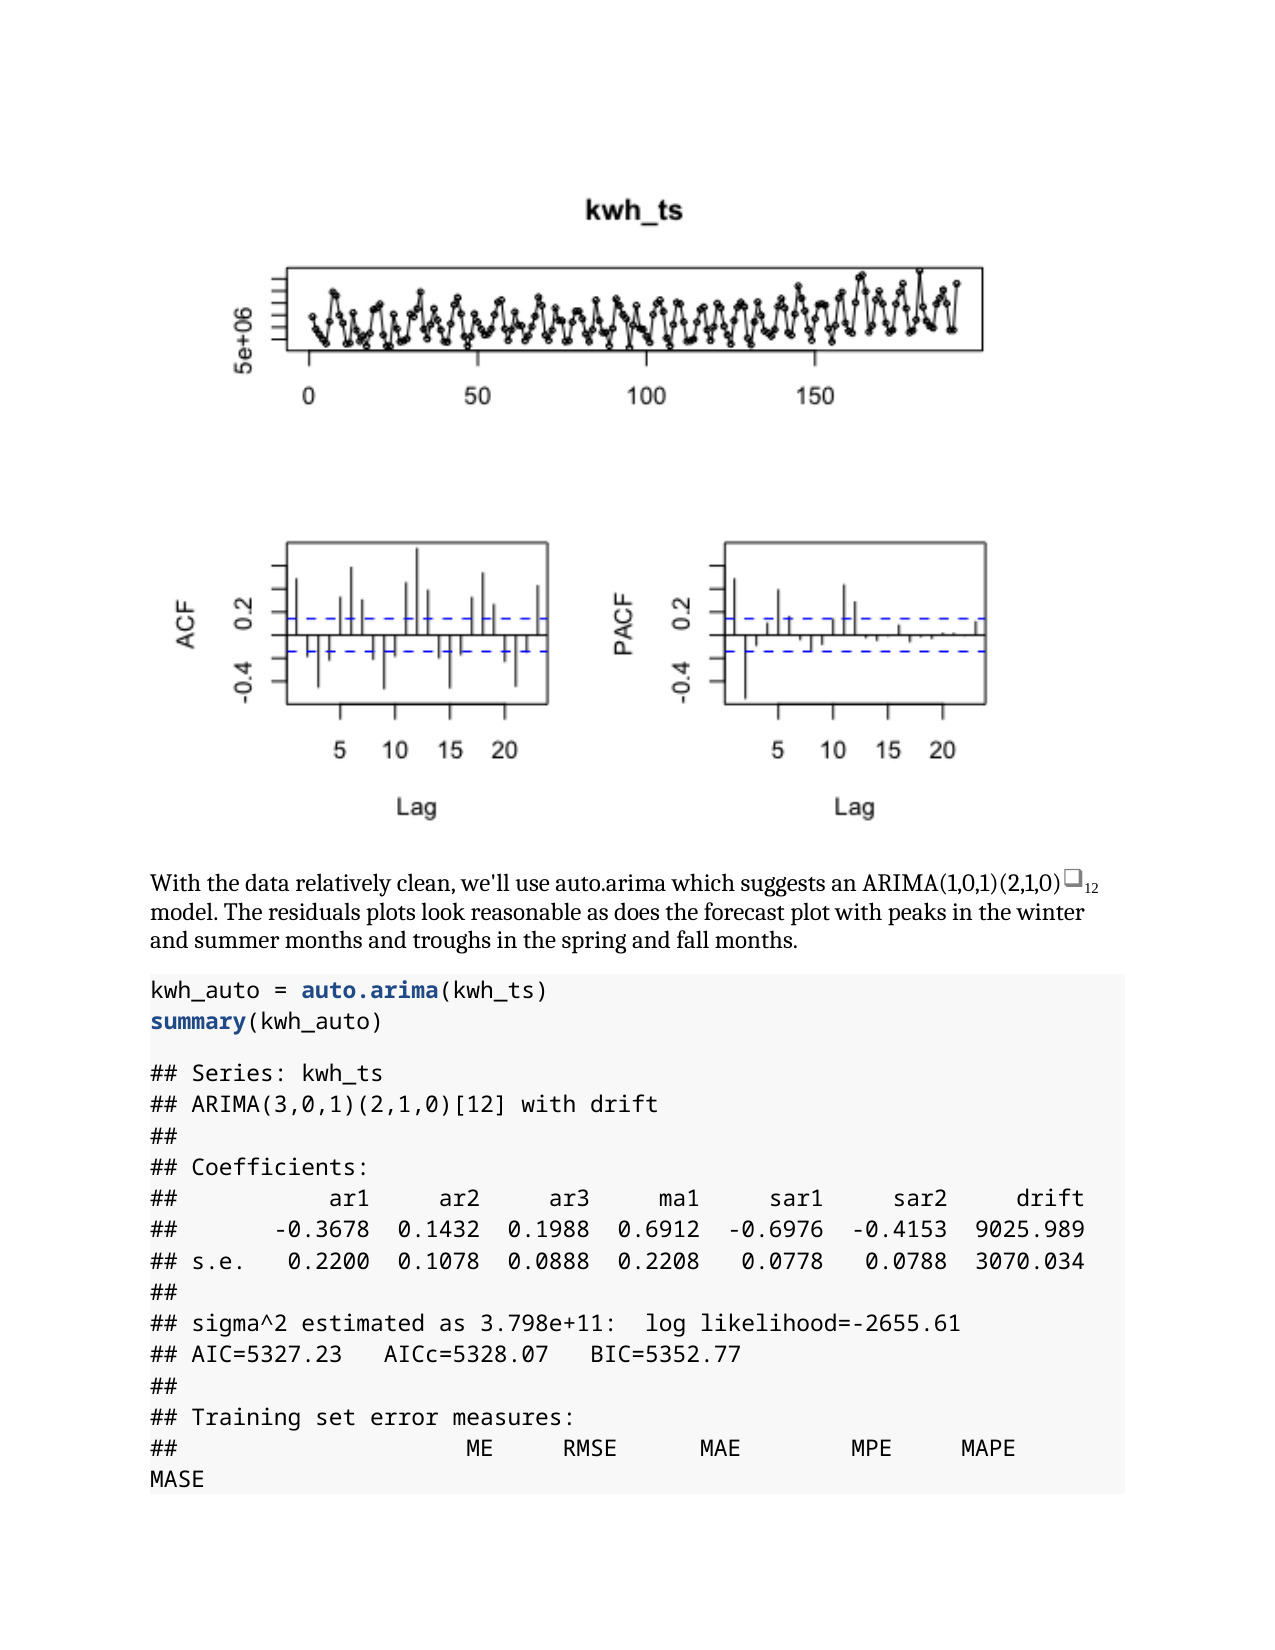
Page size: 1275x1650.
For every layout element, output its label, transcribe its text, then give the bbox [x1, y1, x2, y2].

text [150, 1057, 1125, 1494]
text With the data relatively clean, we'll use auto.arima which suggests an ARIMA(1,0,1)(2,1,0) model. The residuals plots look reasonable as does the forecast plot with peaks in the winter and summer months and troughs in the spring and fall months. [150, 869, 1125, 955]
picture [168, 150, 1044, 850]
text kwh_auto = auto.arima(kwh_ts) summary(kwh_auto) [384, 974, 1125, 1036]
